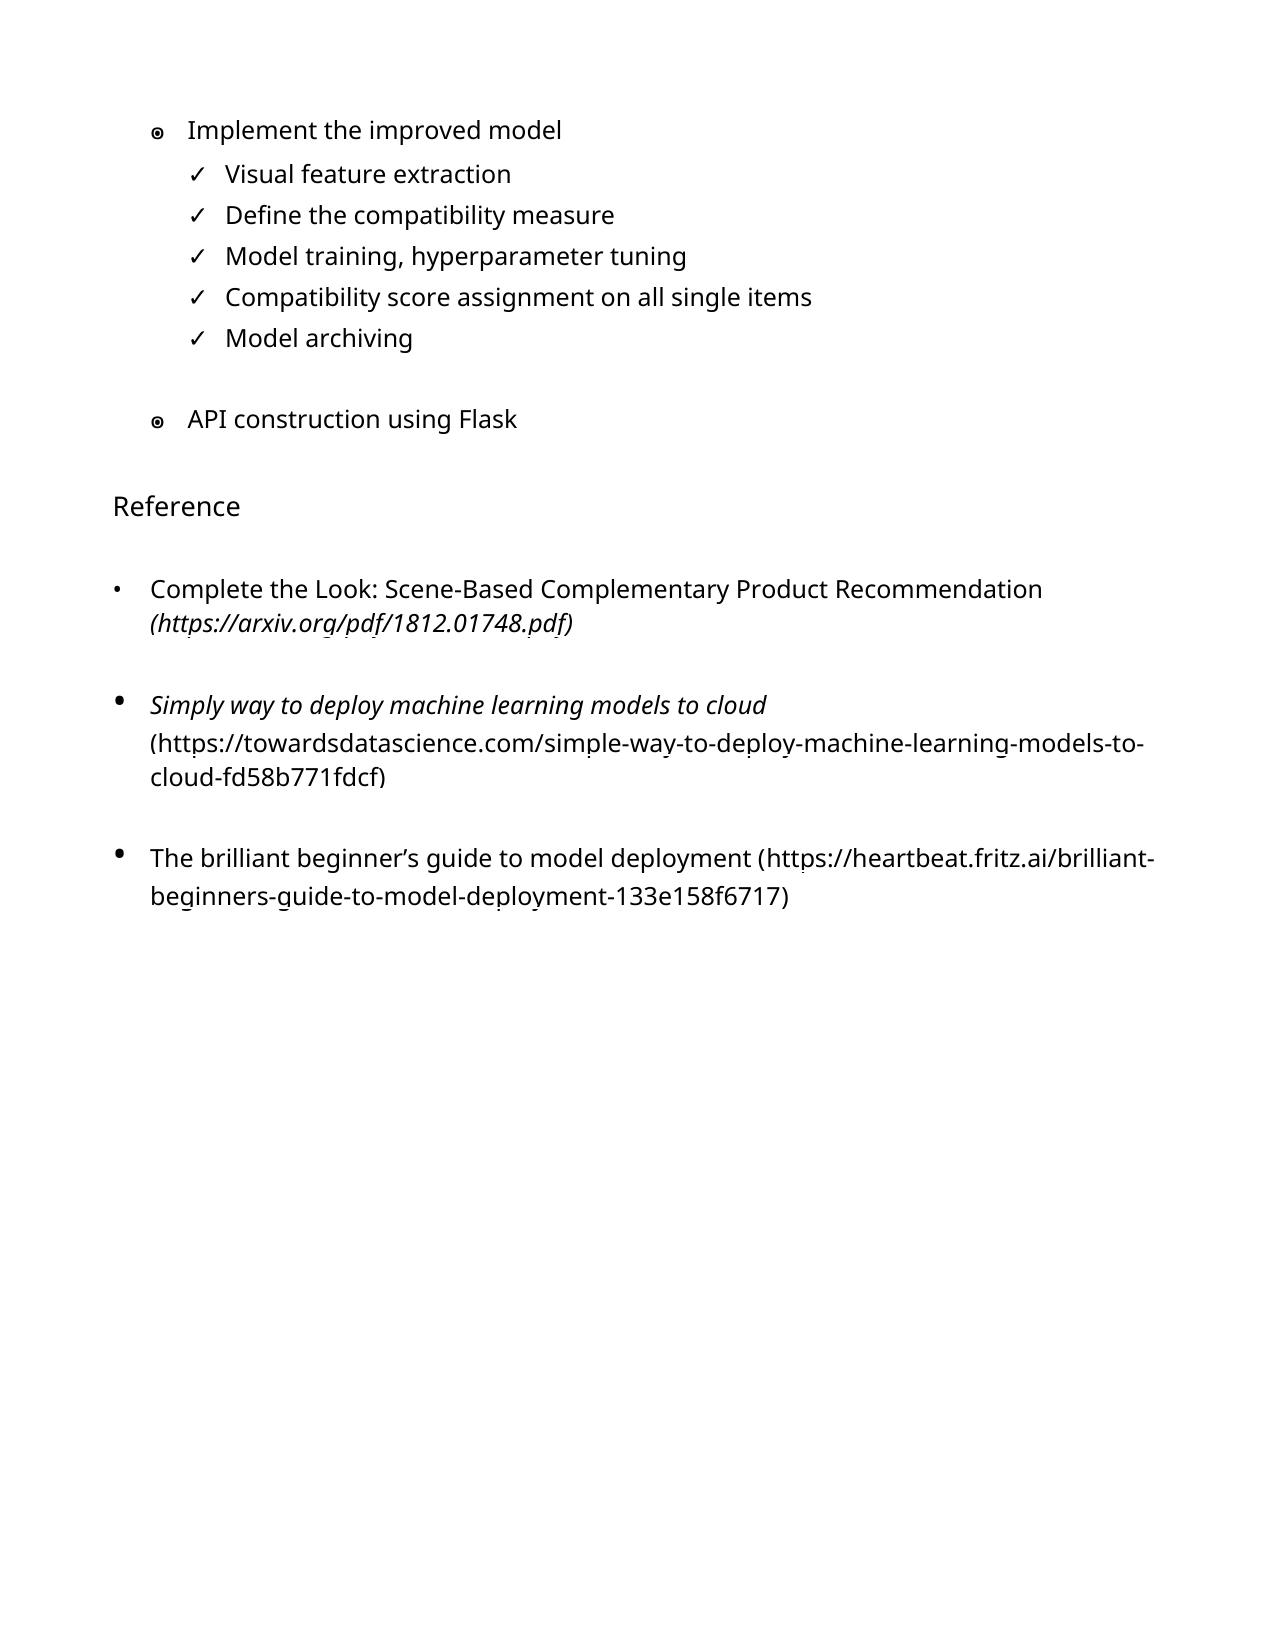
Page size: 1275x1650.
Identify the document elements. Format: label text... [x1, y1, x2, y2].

list Simply way to deploy machine learning models to cloud (https://towardsdatascience.com/simple-way-to-deploy-machine-learning-models-to-cloud-fd58b771fdcf) [112, 674, 1162, 793]
list Model training, hyperparameter tuning [187, 238, 1162, 273]
list Model archiving [187, 320, 1162, 354]
list Implement the improved model [150, 112, 1162, 149]
list The brilliant beginner’s guide to model deployment (https://heartbeat.fritz.ai/brilliant-beginners-guide-to-model-deployment-133e158f6717) [112, 827, 1162, 913]
list Define the compatibility measure [187, 198, 1162, 232]
subtitle Reference [112, 487, 1162, 524]
list Compatibility score assignment on all single items [187, 279, 1162, 313]
list Visual feature extraction [187, 157, 1162, 191]
list API construction using Flask [150, 402, 1162, 439]
list Complete the Look: Scene-Based Complementary Product Recommendation (https://arxiv.org/pdf/1812.01748.pdf) [112, 572, 1162, 640]
